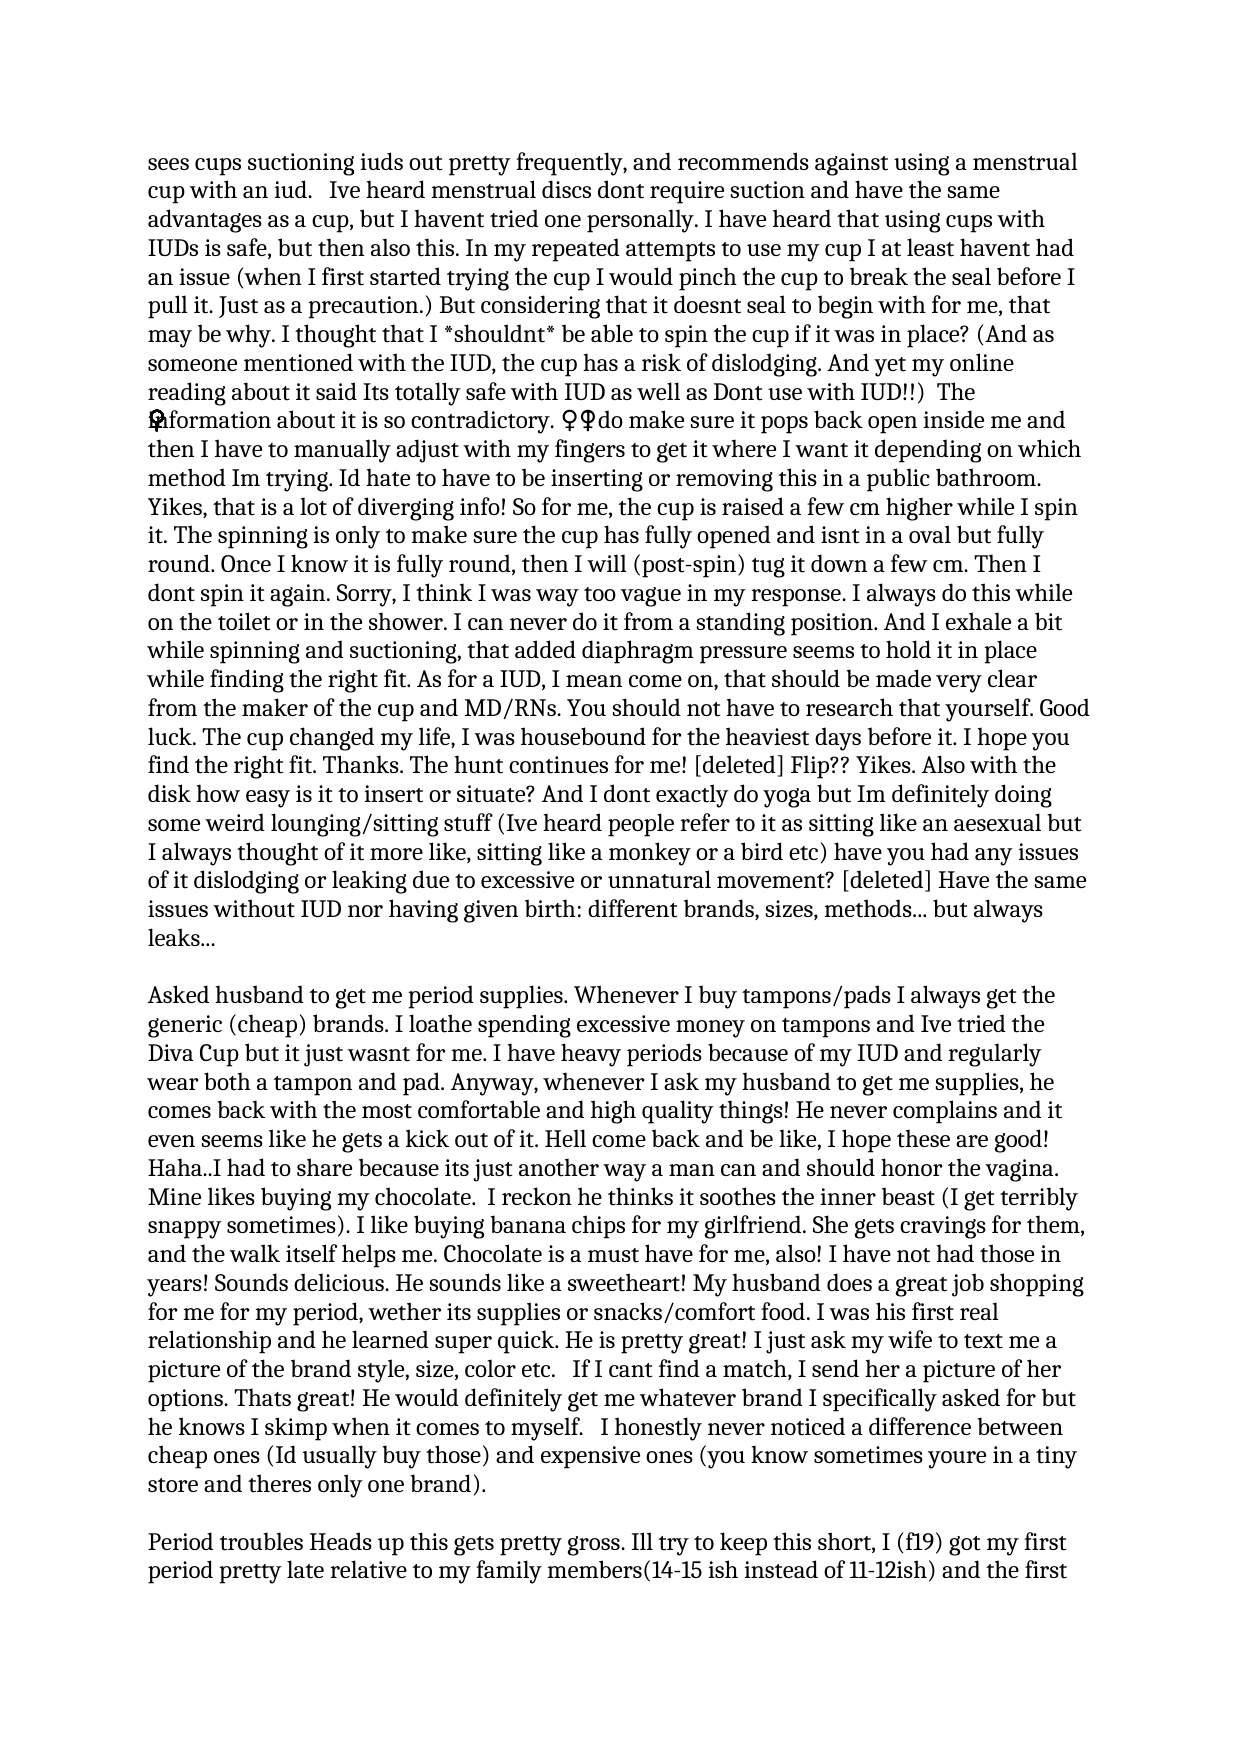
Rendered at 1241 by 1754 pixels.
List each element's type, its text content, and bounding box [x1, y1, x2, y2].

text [148, 148, 1093, 953]
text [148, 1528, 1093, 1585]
text Asked husband to get me period supplies. Whenever I buy tampons/pads I always get the generic (cheap) brands. I loathe spending excessive money on tampons and Ive tried the Diva Cup but it just wasnt for me. I have heavy periods because of my IUD and regularly wear both a tampon and pad. Anyway, whenever I ask my husband to get me supplies, he comes back with the most comfortable and high quality things! He never complains and it even seems like he gets a kick out of it. Hell come back and be like, I hope these are good! Haha..I had to share because its just another way a man can and should honor the vagina. Mine likes buying my chocolate. I reckon he thinks it soothes the inner beast (I get terribly snappy sometimes). I like buying banana chips for my girlfriend. She gets cravings for them, and the walk itself helps me. Chocolate is a must have for me, also! I have not had those in years! Sounds delicious. He sounds like a sweetheart! My husband does a great job shopping for me for my period, wether its supplies or snacks/comfort food. I was his first real relationship and he learned super quick. He is pretty great! I just ask my wife to text me a picture of the brand style, size, color etc. If I cant find a match, I send her a picture of her options. Thats great! He would definitely get me whatever brand I specifically asked for but he knows I skimp when it comes to myself. I honestly never noticed a difference between cheap ones (Id usually buy those) and expensive ones (you know sometimes youre in a tiny store and theres only one brand). [148, 981, 1093, 1499]
